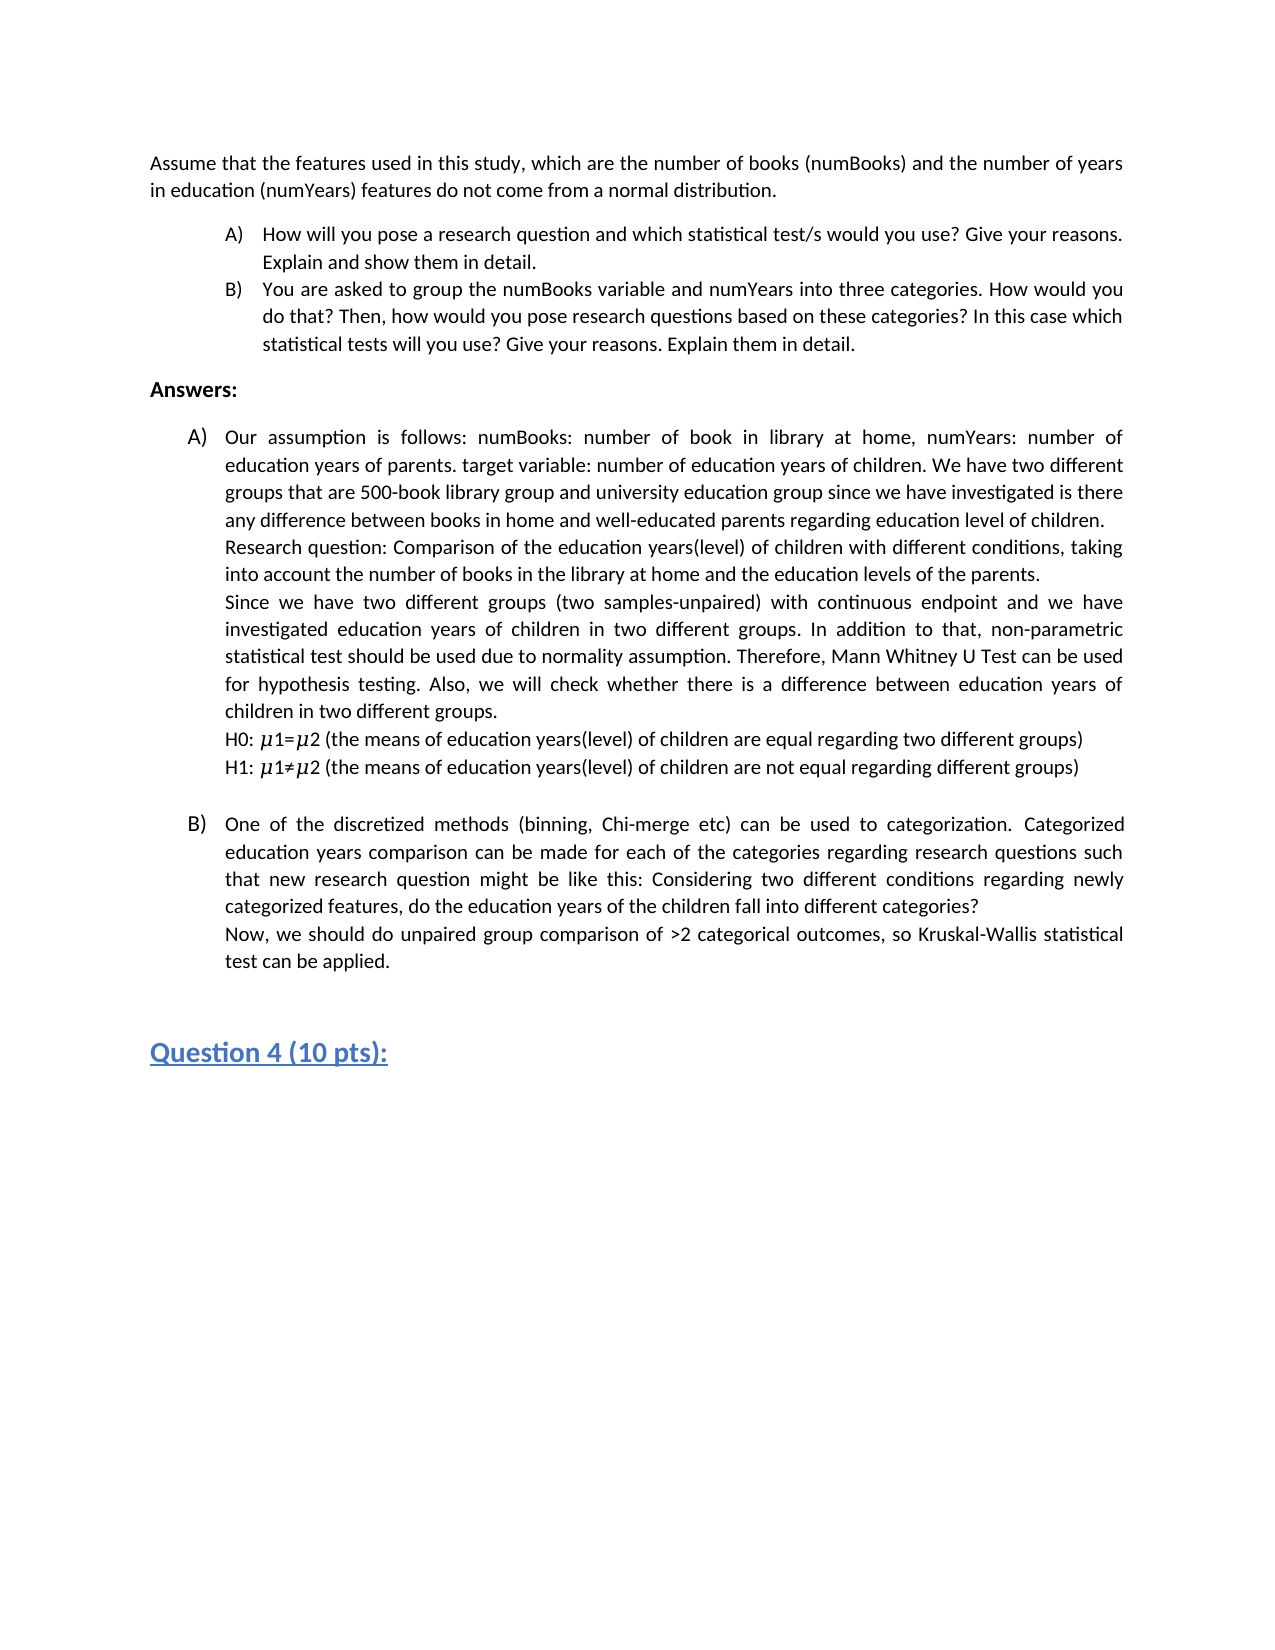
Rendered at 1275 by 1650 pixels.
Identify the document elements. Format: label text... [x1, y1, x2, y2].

list You are asked to group the numBooks variable and numYears into three categories. How would you do that? Then, how would you pose research questions based on these categories? In this case which statistical tests will you use? Give your reasons. Explain them in detail. [225, 276, 1125, 356]
text Answers: [150, 375, 1125, 403]
list H0: 𝜇1=𝜇2 (the means of education years(level) of children are equal regarding two different groups) [225, 726, 1125, 752]
list Our assumption is follows: numBooks: number of book in library at home, numYears: number of education years of parents. target variable: number of education years of children. We have two different groups that are 500-book library group and university education group since we have investigated is there any difference between books in home and well-educated parents regarding education level of children. [187, 422, 1125, 532]
list One of the discretized methods (binning, Chi-merge etc) can be used to categorization. Categorized education years comparison can be made for each of the categories regarding research questions such that new research question might be like this: Considering two different conditions regarding newly categorized features, do the education years of the children fall into different categories? [187, 809, 1125, 919]
text Assume that the features used in this study, which are the number of books (numBooks) and the number of years in education (numYears) features do not come from a normal distribution. [150, 150, 1125, 203]
list H1: 𝜇1≠𝜇2 (the means of education years(level) of children are not equal regarding different groups) [225, 754, 1125, 779]
text Question 4 (10 pts): [150, 1034, 1125, 1069]
list Since we have two different groups (two samples-unpaired) with continuous endpoint and we have investigated education years of children in two different groups. In addition to that, non-parametric statistical test should be used due to normality assumption. Therefore, Mann Whitney U Test can be used for hypothesis testing. Also, we will check whether there is a difference between education years of children in two different groups. [225, 589, 1125, 724]
list Research question: Comparison of the education years(level) of children with different conditions, taking into account the number of books in the library at home and the education levels of the parents. [225, 534, 1125, 587]
list How will you pose a research question and which statistical test/s would you use? Give your reasons. Explain and show them in detail. [225, 221, 1125, 274]
list Now, we should do unpaired group comparison of >2 categorical outcomes, so Kruskal-Wallis statistical test can be applied. [225, 921, 1125, 974]
